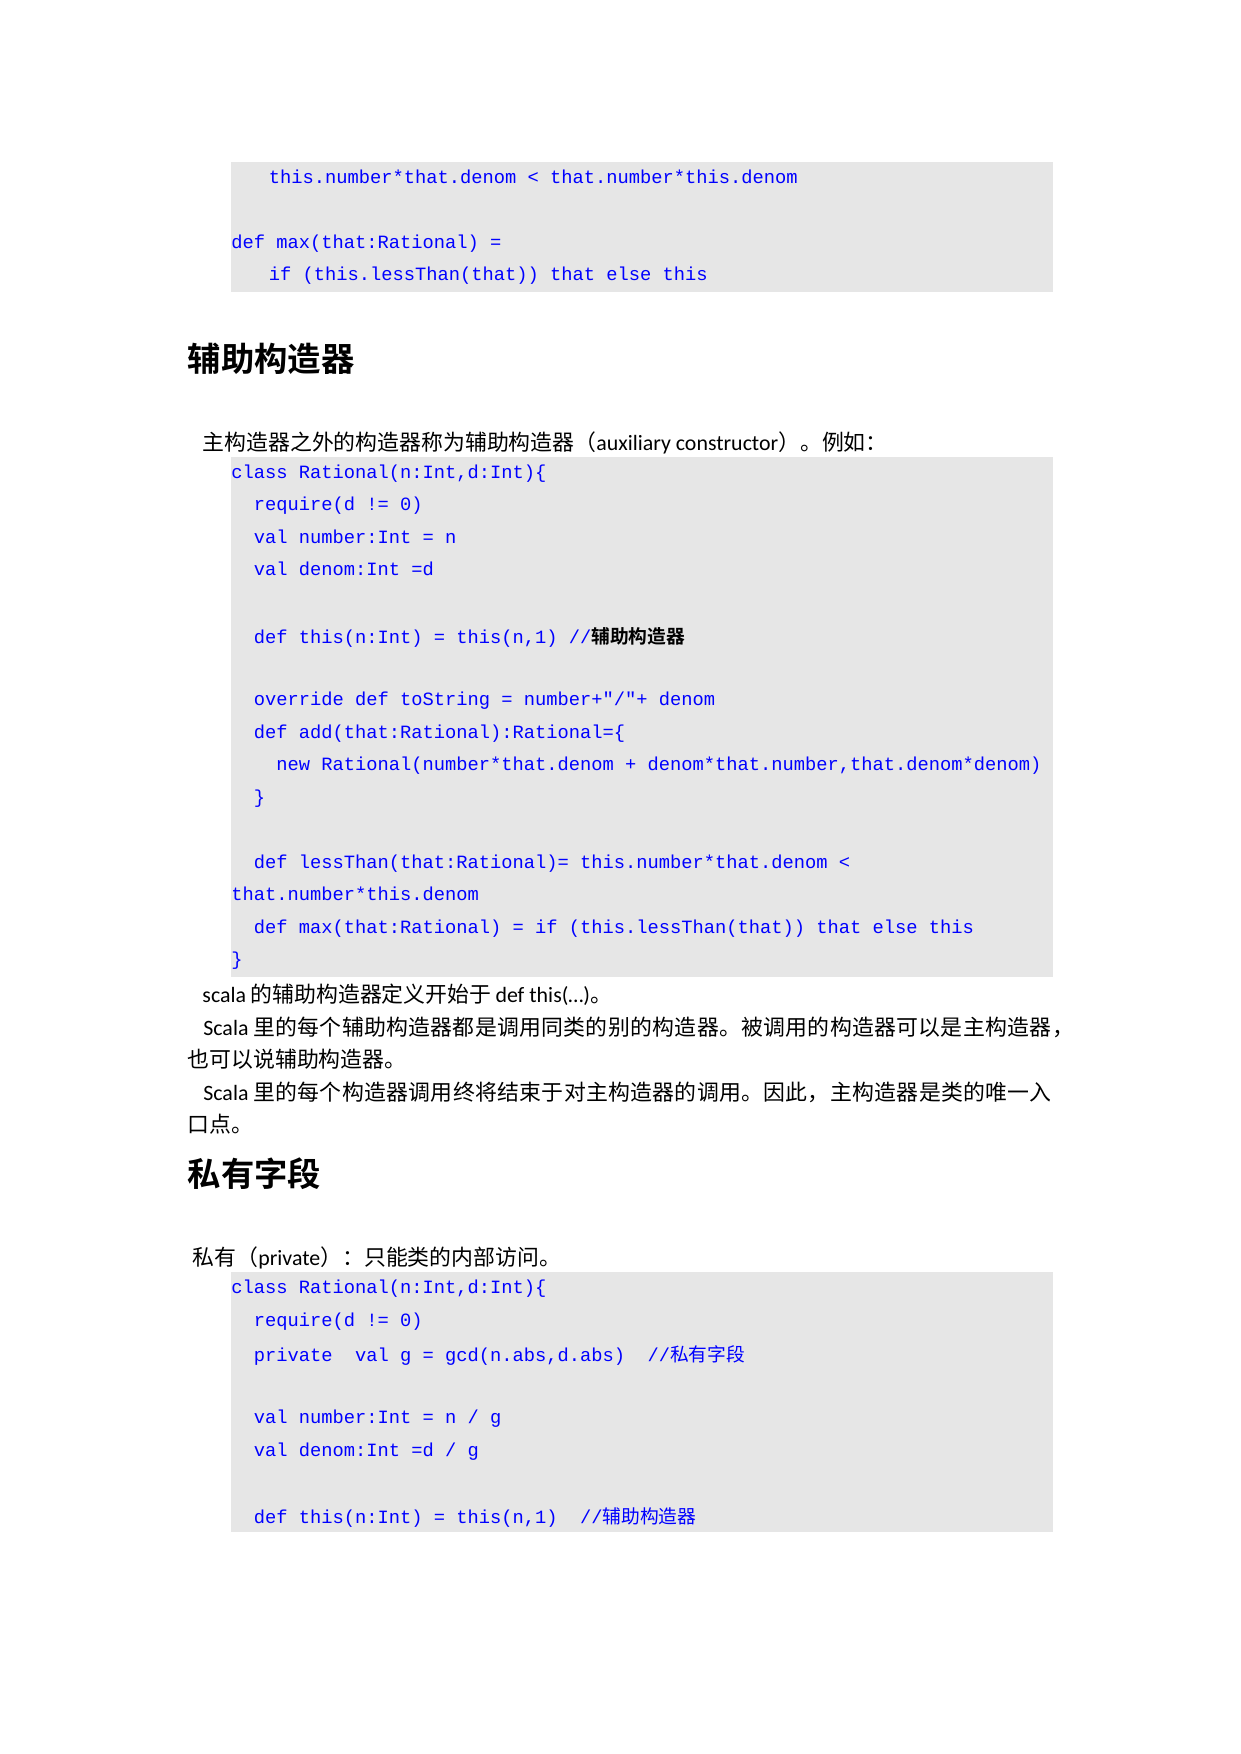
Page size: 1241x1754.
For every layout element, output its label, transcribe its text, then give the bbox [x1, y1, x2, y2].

text 主构造器之外的构造器称为辅助构造器（auxiliary constructor）。例如： [187, 424, 1053, 457]
list if (this.lessThan(that)) that else this [231, 259, 1053, 292]
text Scala里的每个构造器调用终将结束于对主构造器的调用。因此，主构造器是类的唯一入口点。 [187, 1074, 1053, 1139]
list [231, 1272, 1053, 1532]
text scala的辅助构造器定义开始于def this(…)。 [187, 977, 1053, 1009]
text 私有（private）：只能类的内部访问。 [187, 1240, 1053, 1272]
subtitle 私有字段 [187, 1139, 1053, 1204]
text Scala里的每个辅助构造器都是调用同类的别的构造器。被调用的构造器可以是主构造器，也可以说辅助构造器。 [187, 1009, 1053, 1074]
list this.number*that.denom < that.number*this.denom [231, 162, 1053, 194]
list def max(that:Rational) = [231, 227, 1053, 259]
list class Rational(n:Int,d:Int){ require(d != 0) val number:Int = n val denom:Int =d def this(n:Int) = this(n,1) //辅助构造器 override def toString = number+"/"+ denom def add(that:Rational):Rational={ new Rational(number*that.denom + denom*that.number,that.denom*denom) } def lessThan(that:Rational)= this.number*that.denom < that.number*this.denom def max(that:Rational) = if (this.lessThan(that)) that else this } [231, 457, 1053, 977]
subtitle 辅助构造器 [187, 324, 1053, 389]
